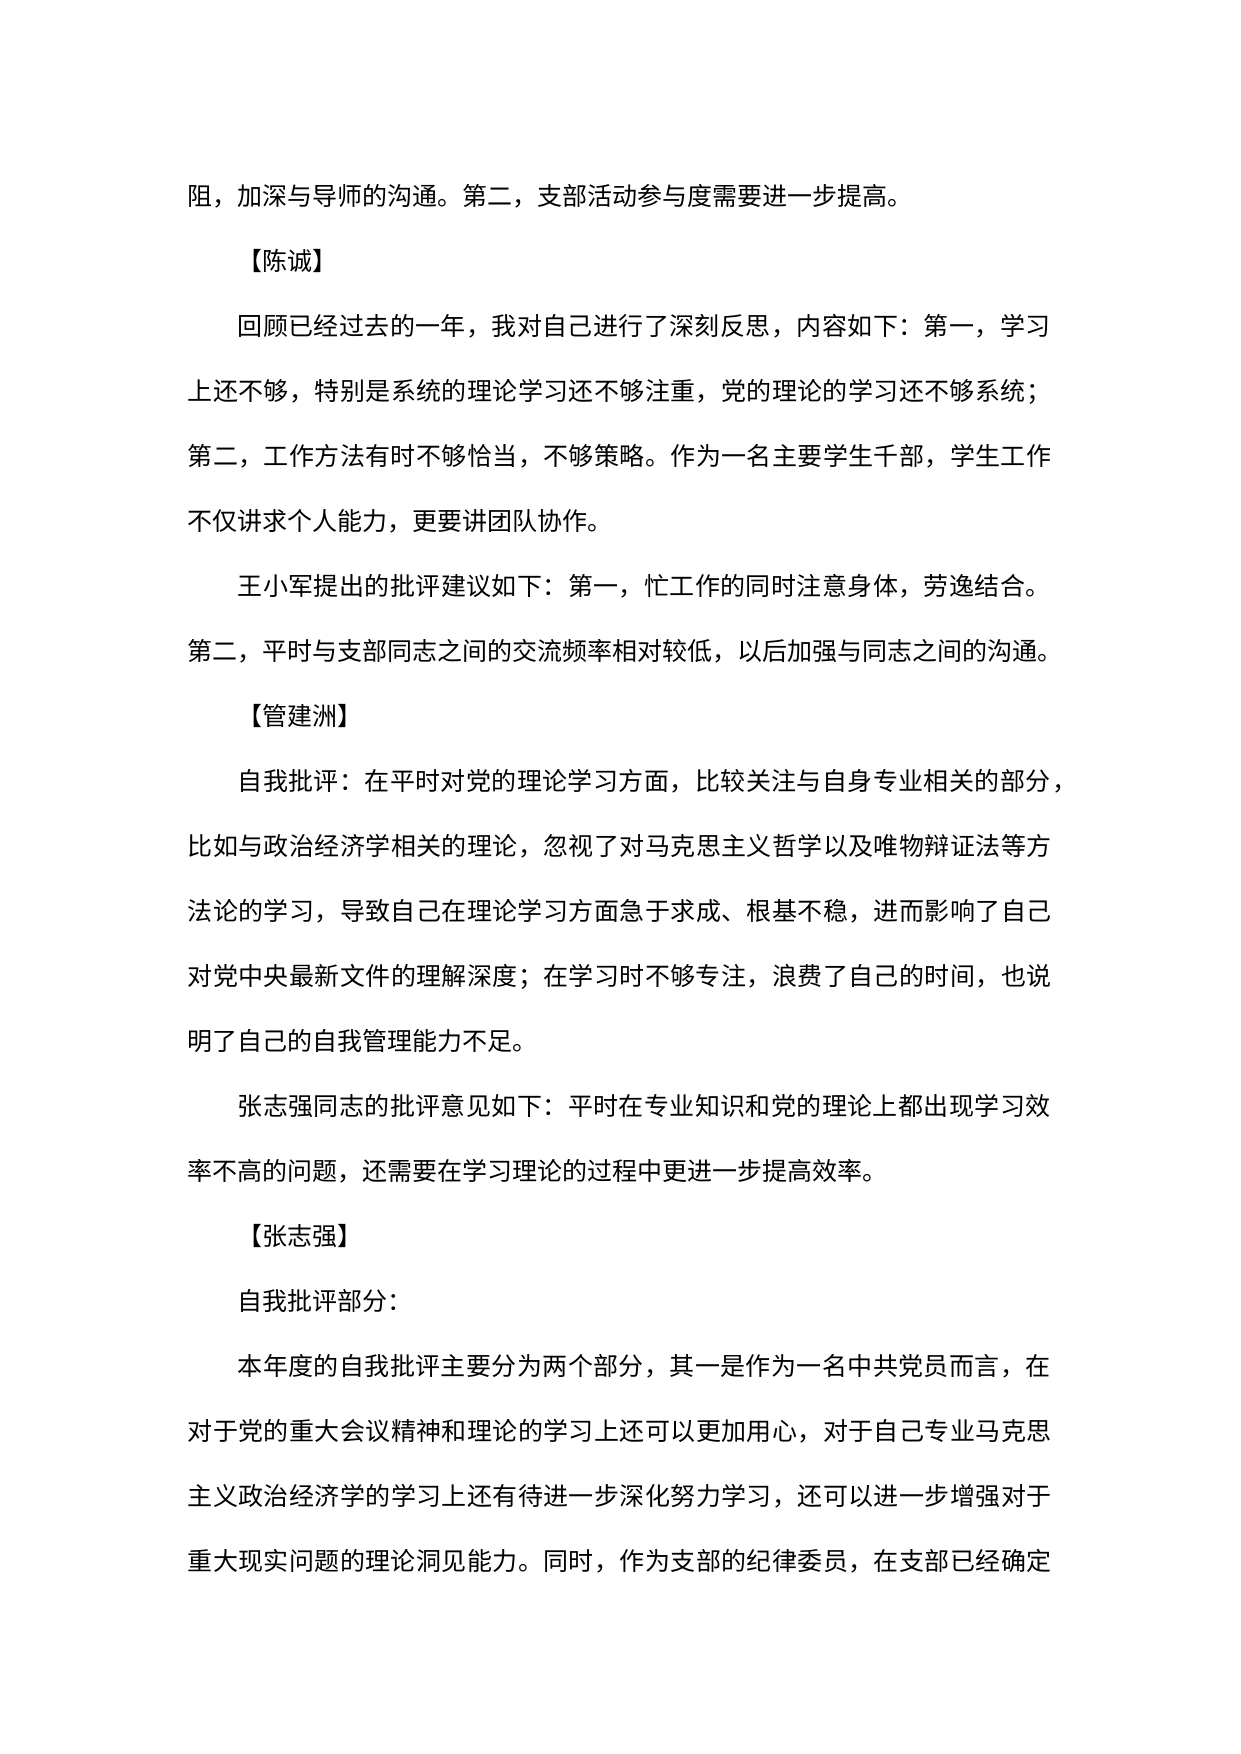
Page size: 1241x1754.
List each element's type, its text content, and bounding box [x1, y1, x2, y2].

text 自我批评部分： [187, 1267, 1053, 1332]
text 【张志强】 [187, 1202, 1053, 1267]
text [187, 162, 1053, 227]
text 回顾已经过去的一年，我对自己进行了深刻反思，内容如下：第一，学习上还不够，特别是系统的理论学习还不够注重，党的理论的学习还不够系统；第二，工作方法有时不够恰当，不够策略。作为一名主要学生千部，学生工作不仅讲求个人能力，更要讲团队协作。 [187, 292, 1053, 552]
text 王小军提出的批评建议如下：第一，忙工作的同时注意身体，劳逸结合。第二，平时与支部同志之间的交流频率相对较低，以后加强与同志之间的沟通。 [187, 552, 1053, 682]
text 张志强同志的批评意见如下：平时在专业知识和党的理论上都出现学习效率不高的问题，还需要在学习理论的过程中更进一步提高效率。 [187, 1072, 1053, 1202]
text 【陈诚】 [187, 227, 1053, 292]
text 【管建洲】 [187, 682, 1053, 747]
text 自我批评：在平时对党的理论学习方面，比较关注与自身专业相关的部分，比如与政治经济学相关的理论，忽视了对马克思主义哲学以及唯物辩证法等方法论的学习，导致自己在理论学习方面急于求成、根基不稳，进而影响了自己对党中央最新文件的理解深度；在学习时不够专注，浪费了自己的时间，也说明了自己的自我管理能力不足。 [187, 747, 1053, 1072]
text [187, 1332, 1053, 1592]
